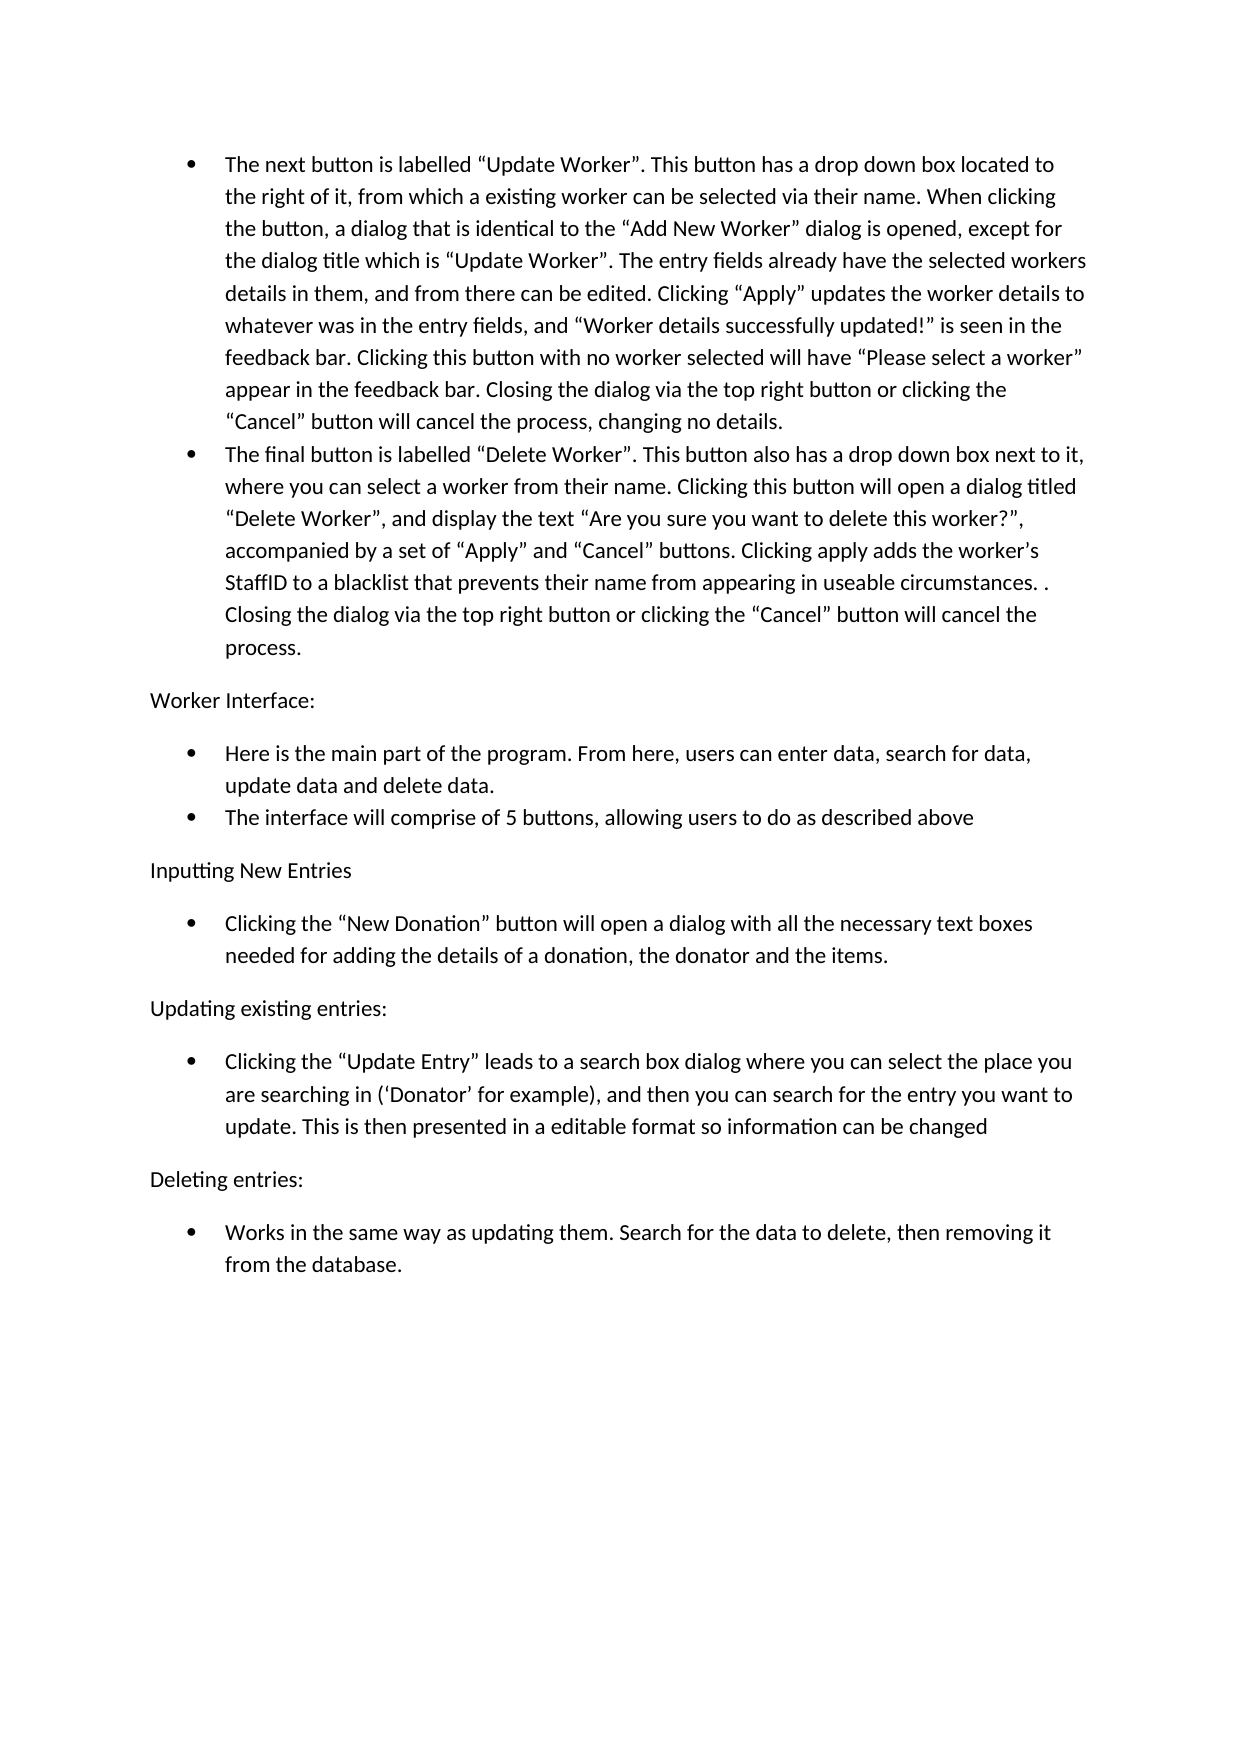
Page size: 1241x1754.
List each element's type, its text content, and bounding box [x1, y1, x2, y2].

text Deleting entries: [150, 1165, 1090, 1193]
list The next button is labelled “Update Worker”. This button has a drop down box located to the right of it, from which a existing worker can be selected via their name. When clicking the button, a dialog that is identical to the “Add New Worker” dialog is opened, except for the dialog title which is “Update Worker”. The entry fields already have the selected workers details in them, and from there can be edited. Clicking “Apply” updates the worker details to whatever was in the entry fields, and “Worker details successfully updated!” is seen in the feedback bar. Clicking this button with no worker selected will have “Please select a worker” appear in the feedback bar. Closing the dialog via the top right button or clicking the “Cancel” button will cancel the process, changing no details. [187, 150, 1090, 436]
list Here is the main part of the program. From here, users can enter data, search for data, update data and delete data. [187, 739, 1090, 799]
text Worker Interface: [150, 686, 1090, 714]
text Updating existing entries: [150, 994, 1090, 1022]
list Clicking the “Update Entry” leads to a search box dialog where you can select the place you are searching in (‘Donator’ for example), and then you can search for the entry you want to update. This is then presented in a editable format so information can be changed [187, 1047, 1090, 1140]
list Clicking the “New Donation” button will open a dialog with all the necessary text boxes needed for adding the details of a donation, the donator and the items. [187, 909, 1090, 969]
list The final button is labelled “Delete Worker”. This button also has a drop down box next to it, where you can select a worker from their name. Clicking this button will open a dialog titled “Delete Worker”, and display the text “Are you sure you want to delete this worker?”, accompanied by a set of “Apply” and “Cancel” buttons. Clicking apply adds the worker’s StaffID to a blacklist that prevents their name from appearing in useable circumstances. . Closing the dialog via the top right button or clicking the “Cancel” button will cancel the process. [187, 440, 1090, 661]
list The interface will comprise of 5 buttons, allowing users to do as described above [187, 803, 1090, 831]
list Works in the same way as updating them. Search for the data to delete, then removing it from the database. [187, 1218, 1090, 1278]
text Inputting New Entries [150, 856, 1090, 884]
